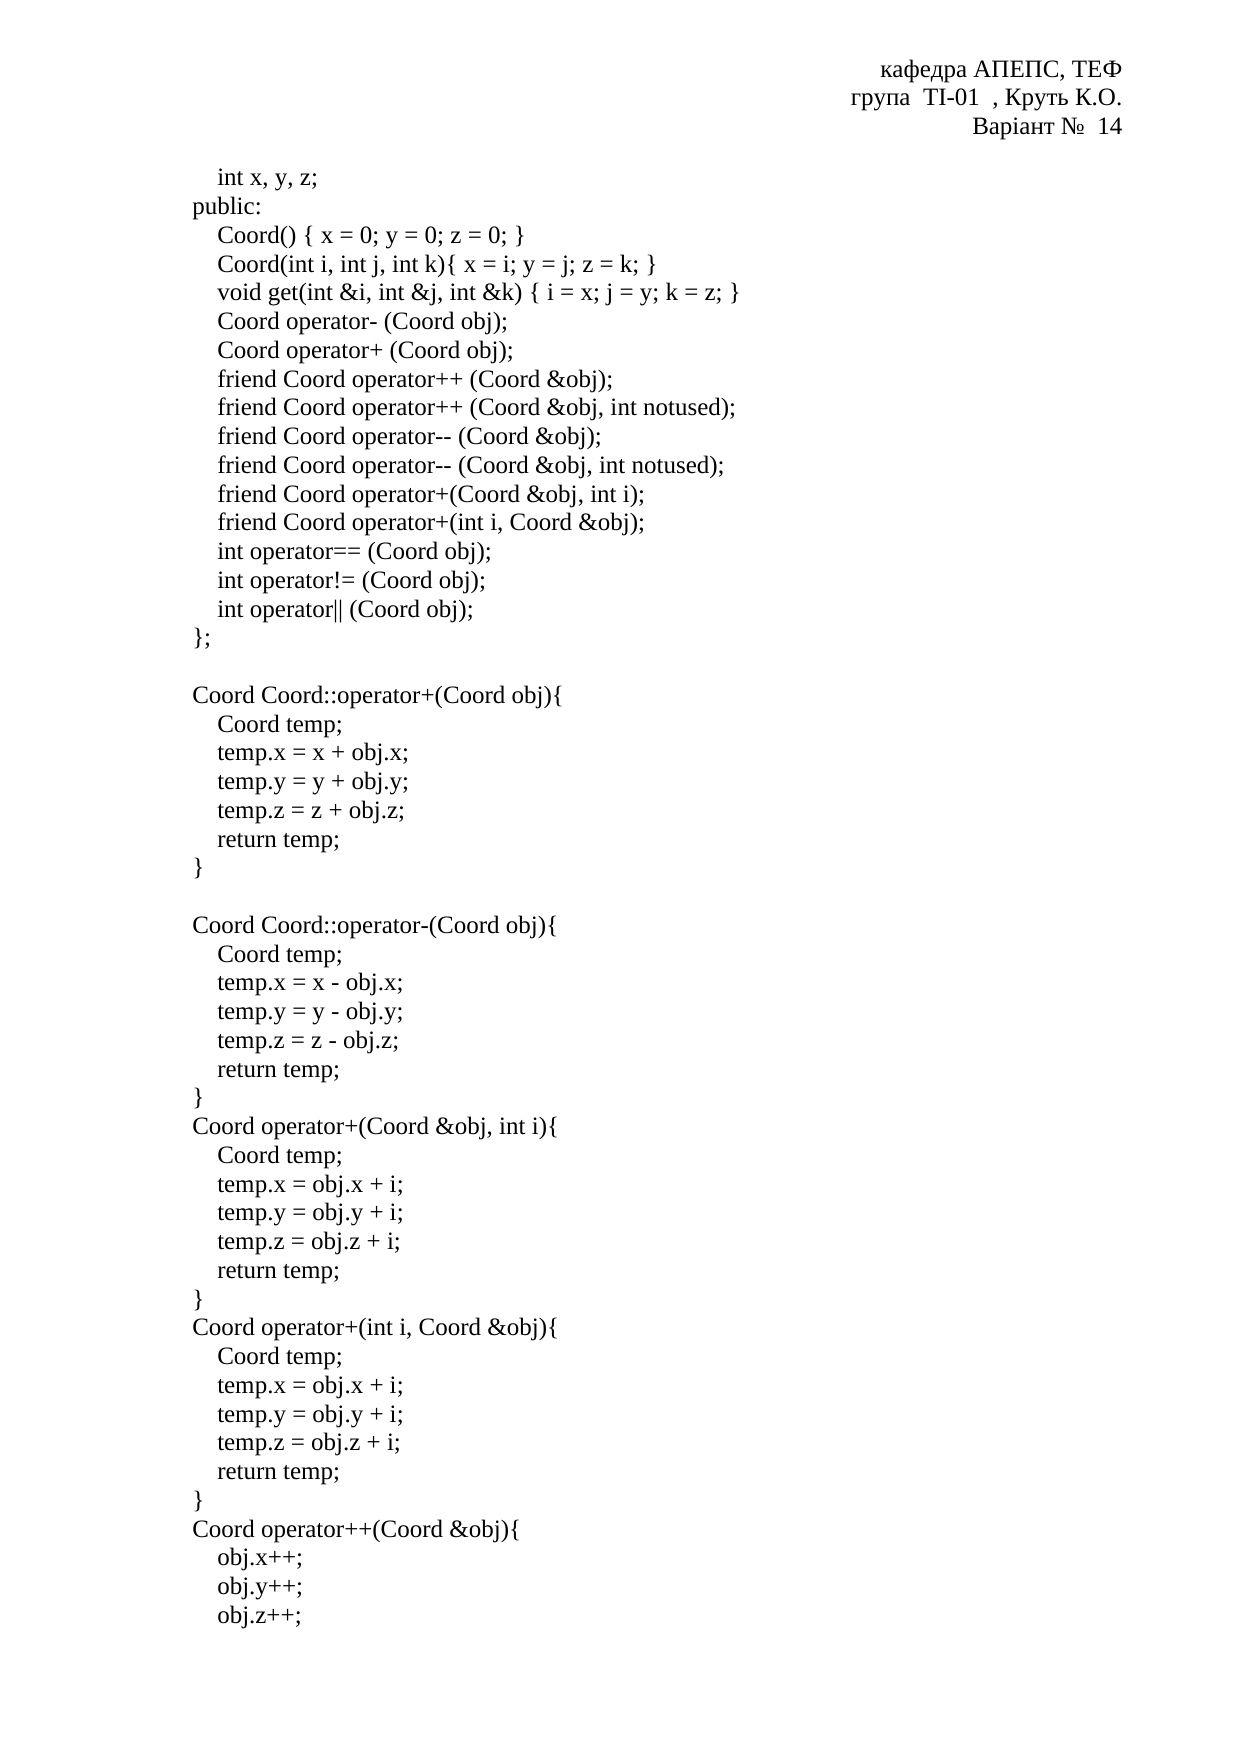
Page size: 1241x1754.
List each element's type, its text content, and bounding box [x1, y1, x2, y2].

text temp.z = obj.z + i; [118, 1427, 1122, 1456]
text friend Coord operator-- (Coord &obj); [118, 421, 1122, 450]
text temp.x = x + obj.x; [118, 737, 1122, 766]
text obj.z++; [118, 1600, 1122, 1629]
text temp.x = obj.x + i; [118, 1370, 1122, 1399]
text temp.y = y - obj.y; [118, 996, 1122, 1025]
text int operator!= (Coord obj); [118, 565, 1122, 594]
text } [118, 852, 1122, 881]
text } [118, 1082, 1122, 1111]
text temp.y = obj.y + i; [118, 1399, 1122, 1427]
text obj.y++; [118, 1571, 1122, 1600]
text Coord Coord::operator-(Coord obj){ [118, 910, 1122, 939]
text friend Coord operator++ (Coord &obj); [118, 364, 1122, 392]
text public: [118, 191, 1122, 220]
text temp.y = y + obj.y; [118, 766, 1122, 795]
text return temp; [118, 824, 1122, 852]
text int x, y, z; [118, 162, 1122, 191]
text int operator== (Coord obj); [118, 536, 1122, 565]
text Coord(int i, int j, int k){ x = i; y = j; z = k; } [118, 249, 1122, 277]
text temp.z = obj.z + i; [118, 1226, 1122, 1255]
text temp.x = obj.x + i; [118, 1169, 1122, 1197]
text friend Coord operator++ (Coord &obj, int notused); [118, 392, 1122, 421]
text Coord operator+(int i, Coord &obj){ [118, 1312, 1122, 1341]
text }; [118, 622, 1122, 651]
text Coord operator+ (Coord obj); [118, 335, 1122, 364]
text return temp; [118, 1255, 1122, 1284]
text obj.x++; [118, 1542, 1122, 1571]
text } [118, 1485, 1122, 1514]
text friend Coord operator+(Coord &obj, int i); [118, 479, 1122, 507]
text temp.z = z + obj.z; [118, 795, 1122, 824]
text Coord temp; [118, 709, 1122, 737]
text Coord Coord::operator+(Coord obj){ [118, 680, 1122, 709]
text Coord operator- (Coord obj); [118, 306, 1122, 335]
text void get(int &i, int &j, int &k) { i = x; j = y; k = z; } [118, 277, 1122, 306]
text temp.z = z - obj.z; [118, 1025, 1122, 1054]
text temp.y = obj.y + i; [118, 1197, 1122, 1226]
text return temp; [118, 1456, 1122, 1485]
text friend Coord operator-- (Coord &obj, int notused); [118, 450, 1122, 479]
text Coord temp; [118, 939, 1122, 967]
text Coord temp; [118, 1140, 1122, 1169]
text int operator|| (Coord obj); [118, 594, 1122, 622]
text return temp; [118, 1054, 1122, 1082]
text temp.x = x - obj.x; [118, 967, 1122, 996]
text } [118, 1284, 1122, 1312]
text Coord temp; [118, 1341, 1122, 1370]
text Coord operator++(Coord &obj){ [118, 1514, 1122, 1542]
text Coord() { x = 0; y = 0; z = 0; } [118, 220, 1122, 249]
text friend Coord operator+(int i, Coord &obj); [118, 507, 1122, 536]
text Coord operator+(Coord &obj, int i){ [118, 1111, 1122, 1140]
